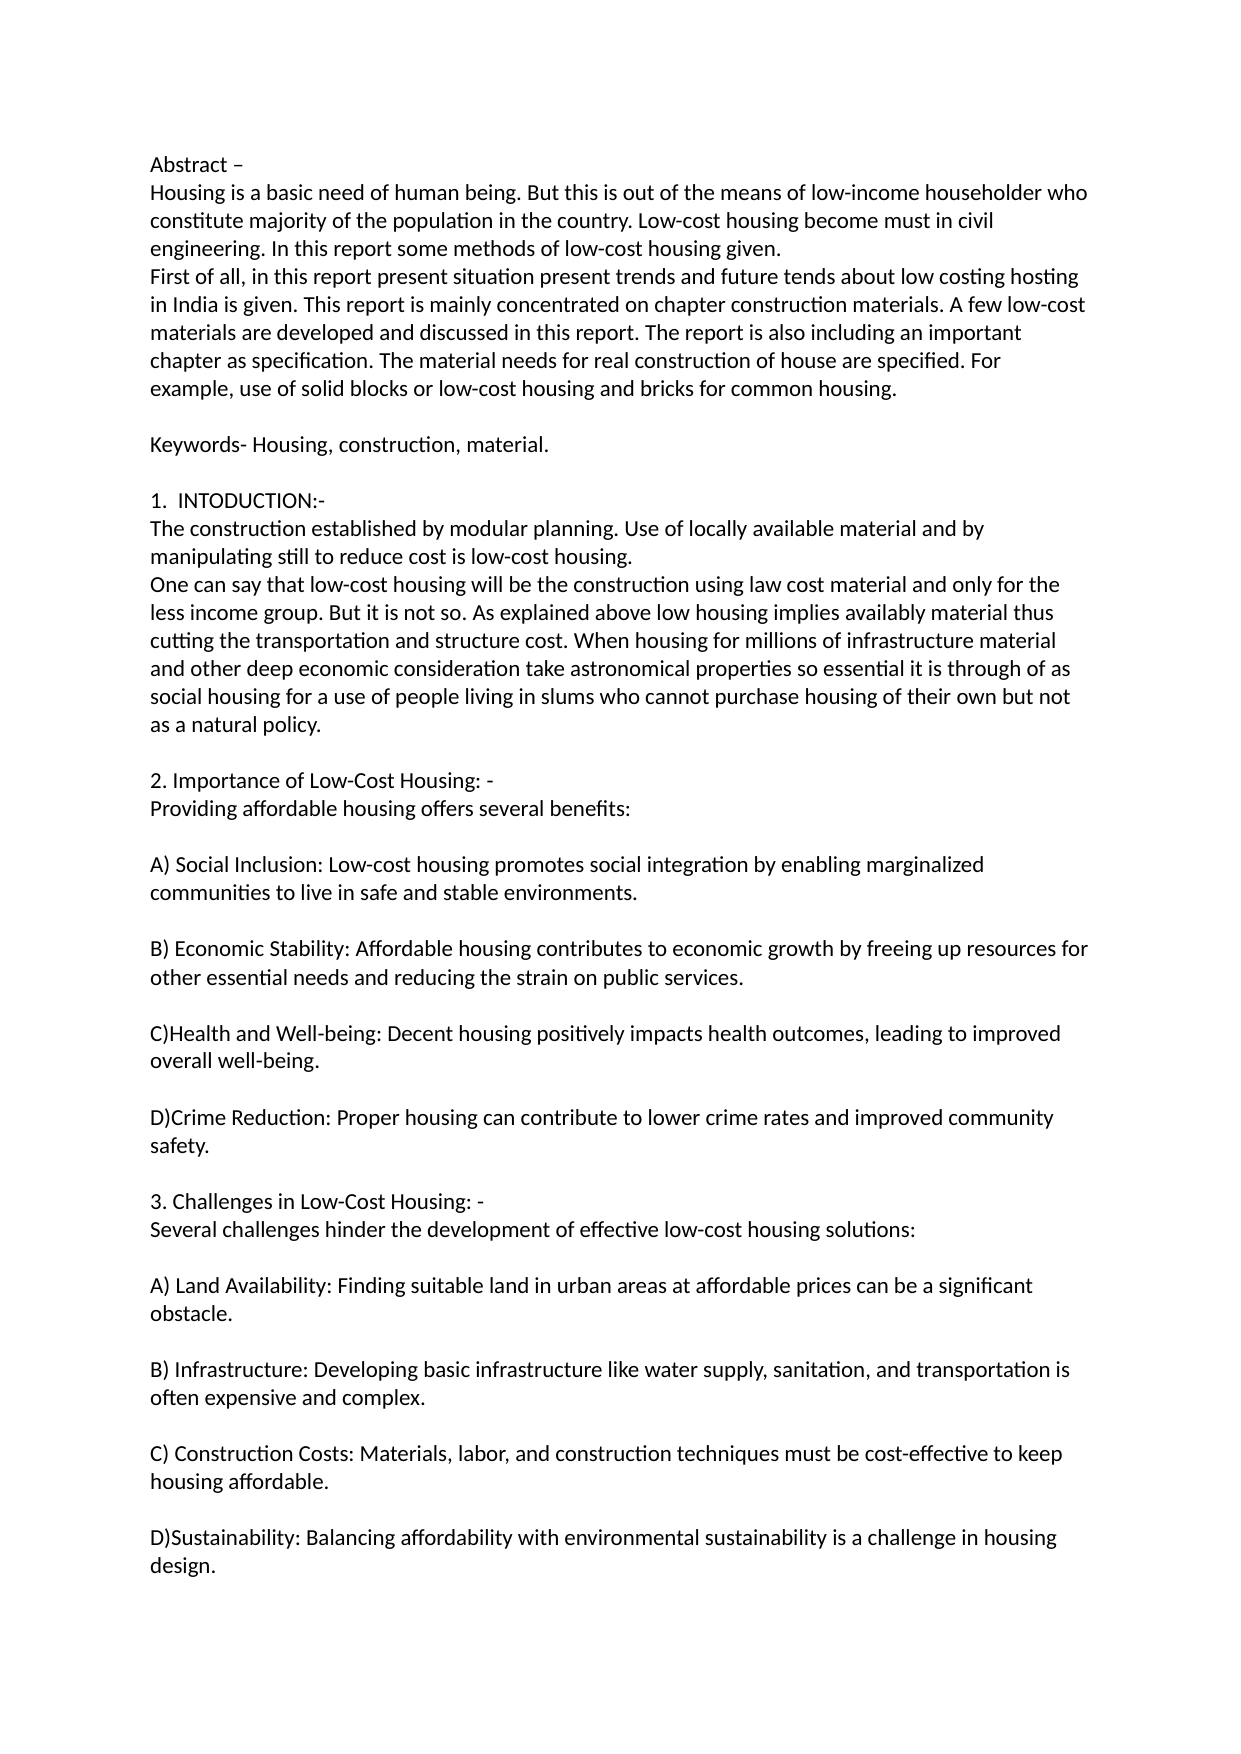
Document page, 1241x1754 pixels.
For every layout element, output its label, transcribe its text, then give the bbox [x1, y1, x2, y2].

text One can say that low-cost housing will be the construction using law cost material and only for the less income group. But it is not so. As explained above low housing implies availably material thus cutting the transportation and structure cost. When housing for millions of infrastructure material and other deep economic consideration take astronomical properties so essential it is through of as social housing for a use of people living in slums who cannot purchase housing of their own but not as a natural policy. [150, 570, 1090, 738]
text D)Sustainability: Balancing affordability with environmental sustainability is a challenge in housing design. [150, 1523, 1090, 1579]
text A) Land Availability: Finding suitable land in urban areas at affordable prices can be a significant obstacle. [150, 1271, 1090, 1327]
text C) Construction Costs: Materials, labor, and construction techniques must be cost-effective to keep housing affordable. [150, 1439, 1090, 1495]
text A) Social Inclusion: Low-cost housing promotes social integration by enabling marginalized communities to live in safe and stable environments. [150, 851, 1090, 907]
text D)Crime Reduction: Proper housing can contribute to lower crime rates and improved community safety. [150, 1103, 1090, 1159]
text Abstract – [150, 150, 1090, 178]
text Keywords- Housing, construction, material. [150, 430, 1090, 458]
text Providing affordable housing offers several benefits: [150, 794, 1090, 822]
text B) Infrastructure: Developing basic infrastructure like water supply, sanitation, and transportation is often expensive and complex. [150, 1355, 1090, 1411]
text B) Economic Stability: Affordable housing contributes to economic growth by freeing up resources for other essential needs and reducing the strain on public services. [150, 934, 1090, 991]
text 2. Importance of Low-Cost Housing: - [150, 766, 1090, 794]
text Several challenges hinder the development of effective low-cost housing solutions: [150, 1215, 1090, 1243]
text First of all, in this report present situation present trends and future tends about low costing hosting in India is given. This report is mainly concentrated on chapter construction materials. A few low-cost materials are developed and discussed in this report. The report is also including an important chapter as specification. The material needs for real construction of house are specified. For example, use of solid blocks or low-cost housing and bricks for common housing. [150, 262, 1090, 402]
text Housing is a basic need of human being. But this is out of the means of low-income householder who constitute majority of the population in the country. Low-cost housing become must in civil engineering. In this report some methods of low-cost housing given. [150, 178, 1090, 262]
text C)Health and Well-being: Decent housing positively impacts health outcomes, leading to improved overall well-being. [150, 1019, 1090, 1075]
text The construction established by modular planning. Use of locally available material and by manipulating still to reduce cost is low-cost housing. [150, 514, 1090, 570]
text 3. Challenges in Low-Cost Housing: - [150, 1187, 1090, 1215]
text 1. INTODUCTION:- [150, 486, 1090, 514]
